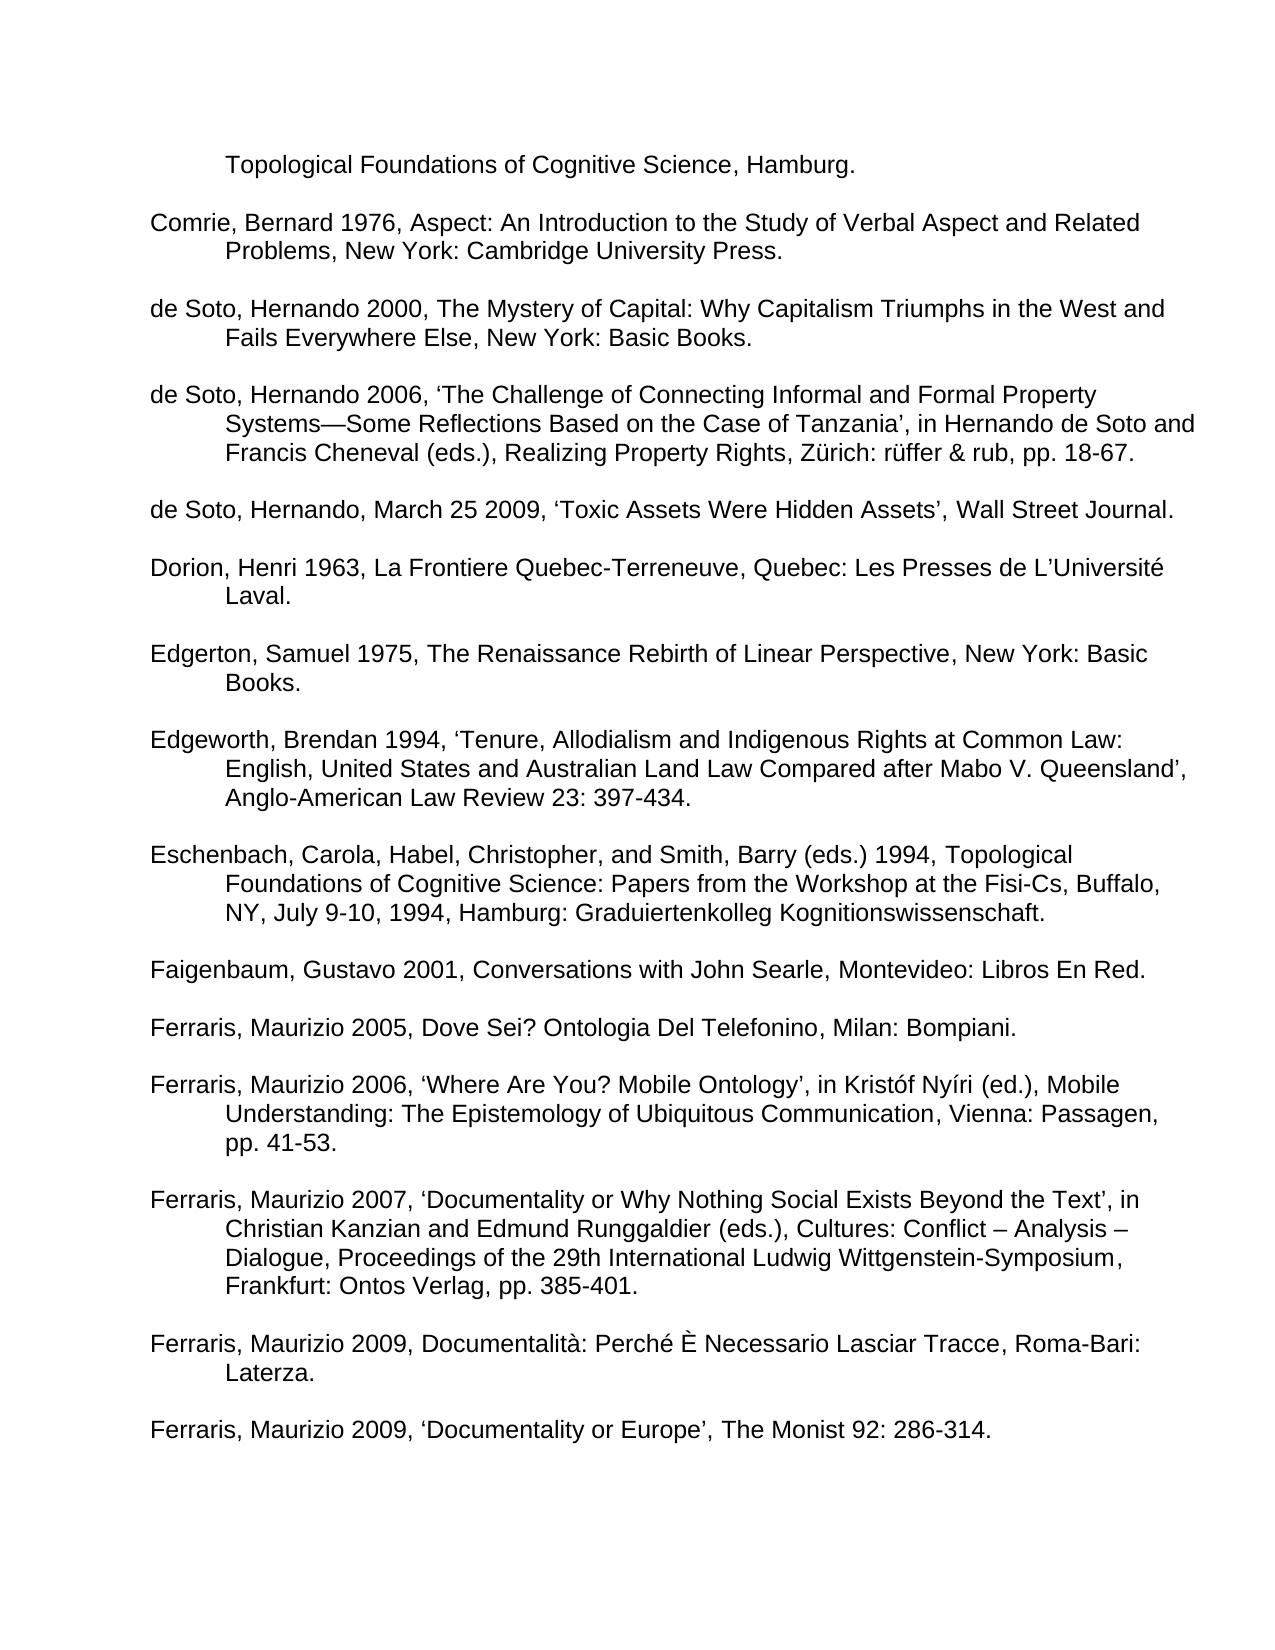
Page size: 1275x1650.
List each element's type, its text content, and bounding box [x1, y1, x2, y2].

text Eschenbach, Carola, Habel, Christopher, and Smith, Barry (eds.) 1994, Topological Foundations of Cognitive Science: Papers from the Workshop at the Fisi-Cs, Buffalo, NY, July 9-10, 1994, Hamburg: Graduiertenkolleg Kognitionswissenschaft. [150, 840, 1200, 926]
text Dorion, Henri 1963, La Frontiere Quebec-Terreneuve, Quebec: Les Presses de L’Université Laval. [150, 552, 1200, 610]
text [150, 150, 1200, 179]
text Edgerton, Samuel 1975, The Renaissance Rebirth of Linear Perspective, New York: Basic Books. [150, 639, 1200, 696]
text Edgeworth, Brendan 1994, ‘Tenure, Allodialism and Indigenous Rights at Common Law: English, United States and Australian Land Law Compared after Mabo V. Queensland’, Anglo-American Law Review 23: 397-434. [150, 725, 1200, 811]
text Ferraris, Maurizio 2009, Documentalità: Perché È Necessario Lasciar Tracce, Roma-Bari: Laterza. [150, 1329, 1200, 1386]
text Faigenbaum, Gustavo 2001, Conversations with John Searle, Montevideo: Libros En Red. [150, 955, 1200, 984]
text de Soto, Hernando 2006, ‘The Challenge of Connecting Informal and Formal Property Systems—Some Reflections Based on the Case of Tanzania’, in Hernando de Soto and Francis Cheneval (eds.), Realizing Property Rights, Zürich: rüffer & rub, pp. 18-67. [150, 380, 1200, 466]
text Ferraris, Maurizio 2009, ‘Documentality or Europe’, The Monist 92: 286-314. [150, 1415, 1200, 1444]
text Comrie, Bernard 1976, Aspect: An Introduction to the Study of Verbal Aspect and Related Problems, New York: Cambridge University Press. [150, 207, 1200, 265]
text Ferraris, Maurizio 2006, ‘Where Are You? Mobile Ontology’, in Kristóf Nyíri (ed.), Mobile Understanding: The Epistemology of Ubiquitous Communication, Vienna: Passagen, pp. 41-53. [150, 1070, 1200, 1156]
text Ferraris, Maurizio 2005, Dove Sei? Ontologia Del Telefonino, Milan: Bompiani. [150, 1012, 1200, 1041]
text Ferraris, Maurizio 2007, ‘Documentality or Why Nothing Social Exists Beyond the Text’, in Christian Kanzian and Edmund Runggaldier (eds.), Cultures: Conflict – Analysis – Dialogue, Proceedings of the 29th International Ludwig Wittgenstein-Symposium, Frankfurt: Ontos Verlag, pp. 385-401. [150, 1185, 1200, 1300]
text de Soto, Hernando 2000, The Mystery of Capital: Why Capitalism Triumphs in the West and Fails Everywhere Else, New York: Basic Books. [150, 294, 1200, 351]
text de Soto, Hernando, March 25 2009, ‘Toxic Assets Were Hidden Assets’, Wall Street Journal. [150, 495, 1200, 524]
